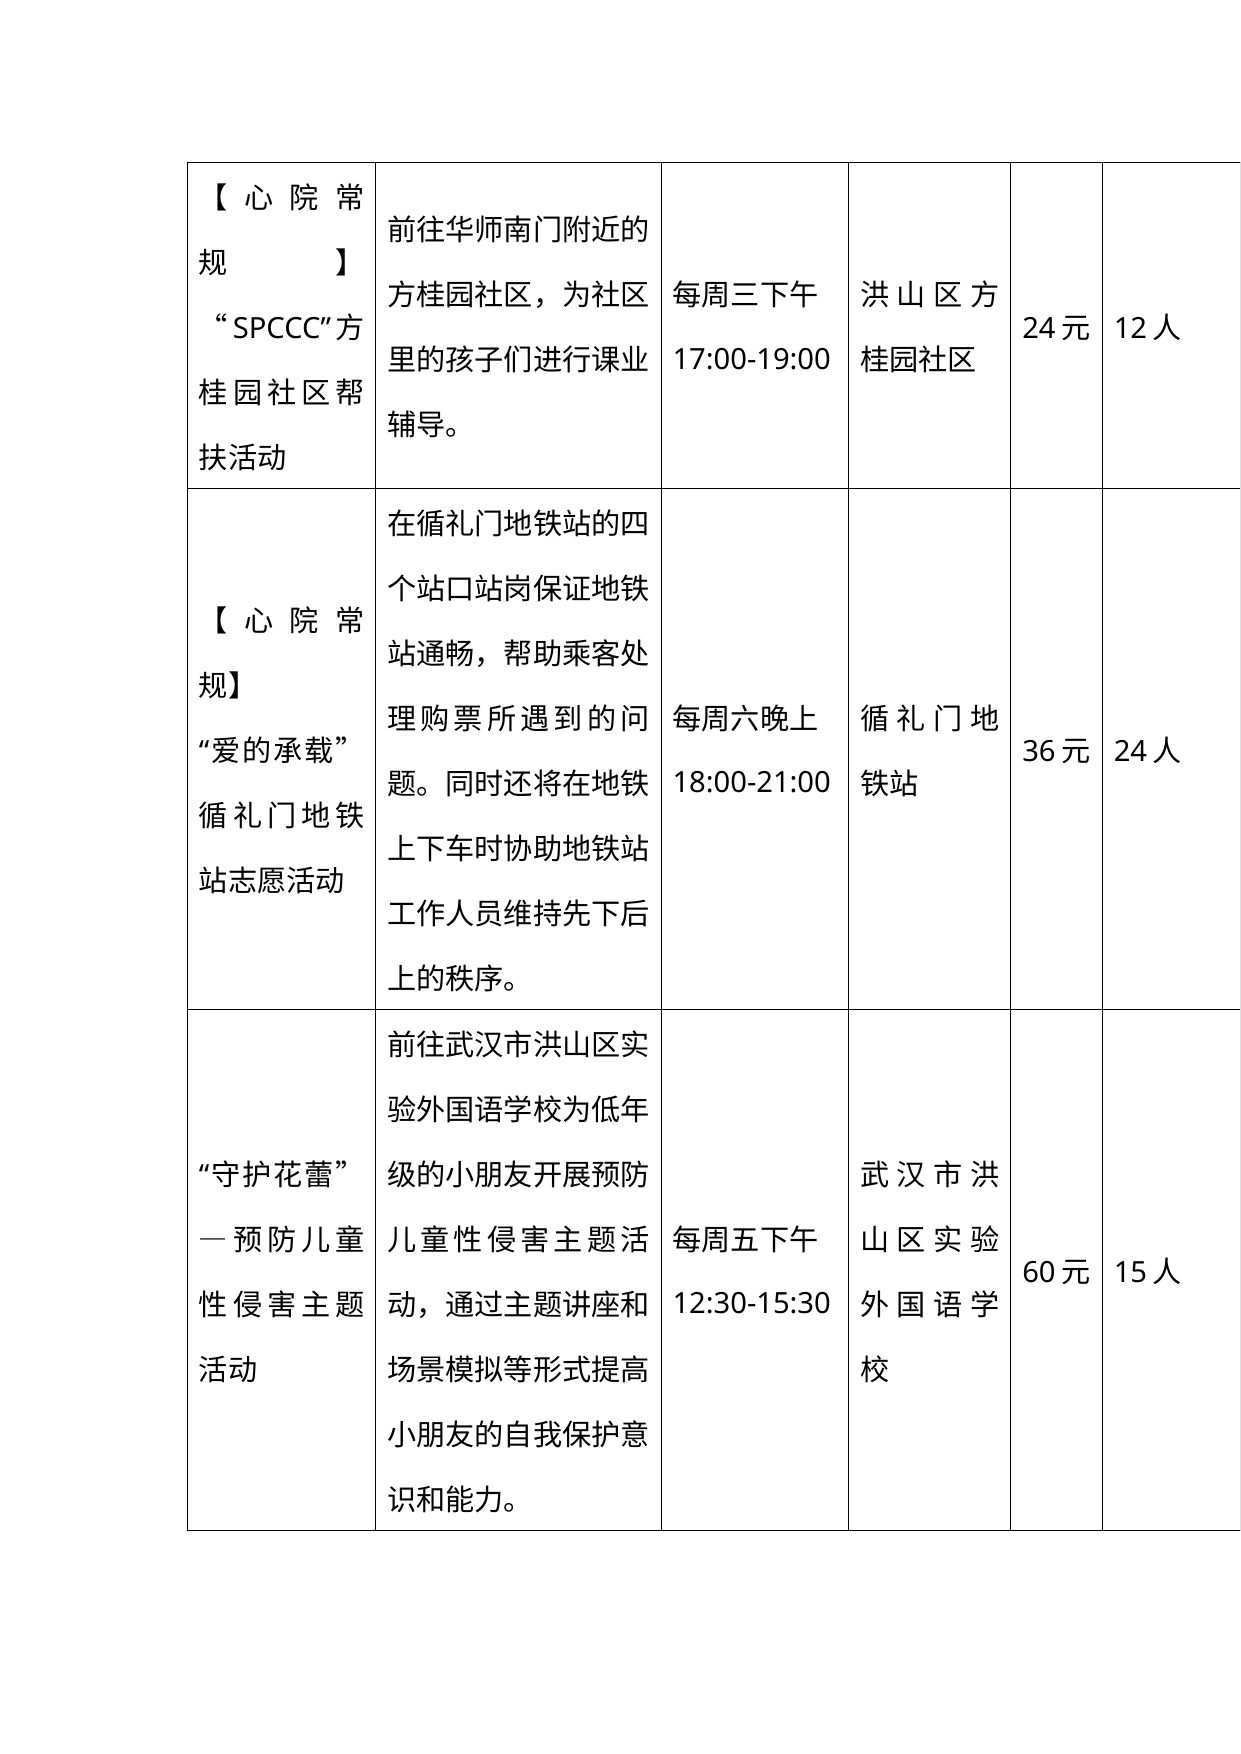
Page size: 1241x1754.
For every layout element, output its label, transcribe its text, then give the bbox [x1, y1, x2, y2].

table_cell 24人 [1103, 489, 1240, 1009]
table_cell 每周六晚上 18:00-21:00 [662, 489, 848, 1009]
table_cell 循礼门地铁站 [849, 489, 1010, 1009]
table_cell “守护花蕾”—预防儿童性侵害主题活动 [188, 1010, 375, 1530]
table_cell 36元 [1011, 489, 1102, 1009]
table_cell 前往武汉市洪山区实验外国语学校为低年级的小朋友开展预防儿童性侵害主题活动，通过主题讲座和场景模拟等形式提高小朋友的自我保护意识和能力。 [376, 1010, 661, 1530]
table_cell 武汉市洪山区实验外国语学校 [849, 1010, 1010, 1530]
table_cell 洪山区方桂园社区 [849, 163, 1010, 488]
table_cell 【心院常规】 “爱的承载”循礼门地铁站志愿活动 [188, 489, 375, 1009]
table_cell 每周五下午 12:30-15:30 [662, 1010, 848, 1530]
table_cell 前往华师南门附近的方桂园社区，为社区里的孩子们进行课业辅导。 [376, 163, 661, 488]
table_cell 15人 [1103, 1010, 1240, 1530]
table_cell 每周三下午 17:00-19:00 [662, 163, 848, 488]
table_cell 在循礼门地铁站的四个站口站岗保证地铁站通畅，帮助乘客处理购票所遇到的问题。同时还将在地铁上下车时协助地铁站工作人员维持先下后上的秩序。 [376, 489, 661, 1009]
table_cell 【心院常规】“SPCCC”方桂园社区帮扶活动 [188, 163, 375, 488]
table_cell 12人 [1103, 163, 1240, 488]
table_cell 24元 [1011, 163, 1102, 488]
table_cell 60元 [1011, 1010, 1102, 1530]
